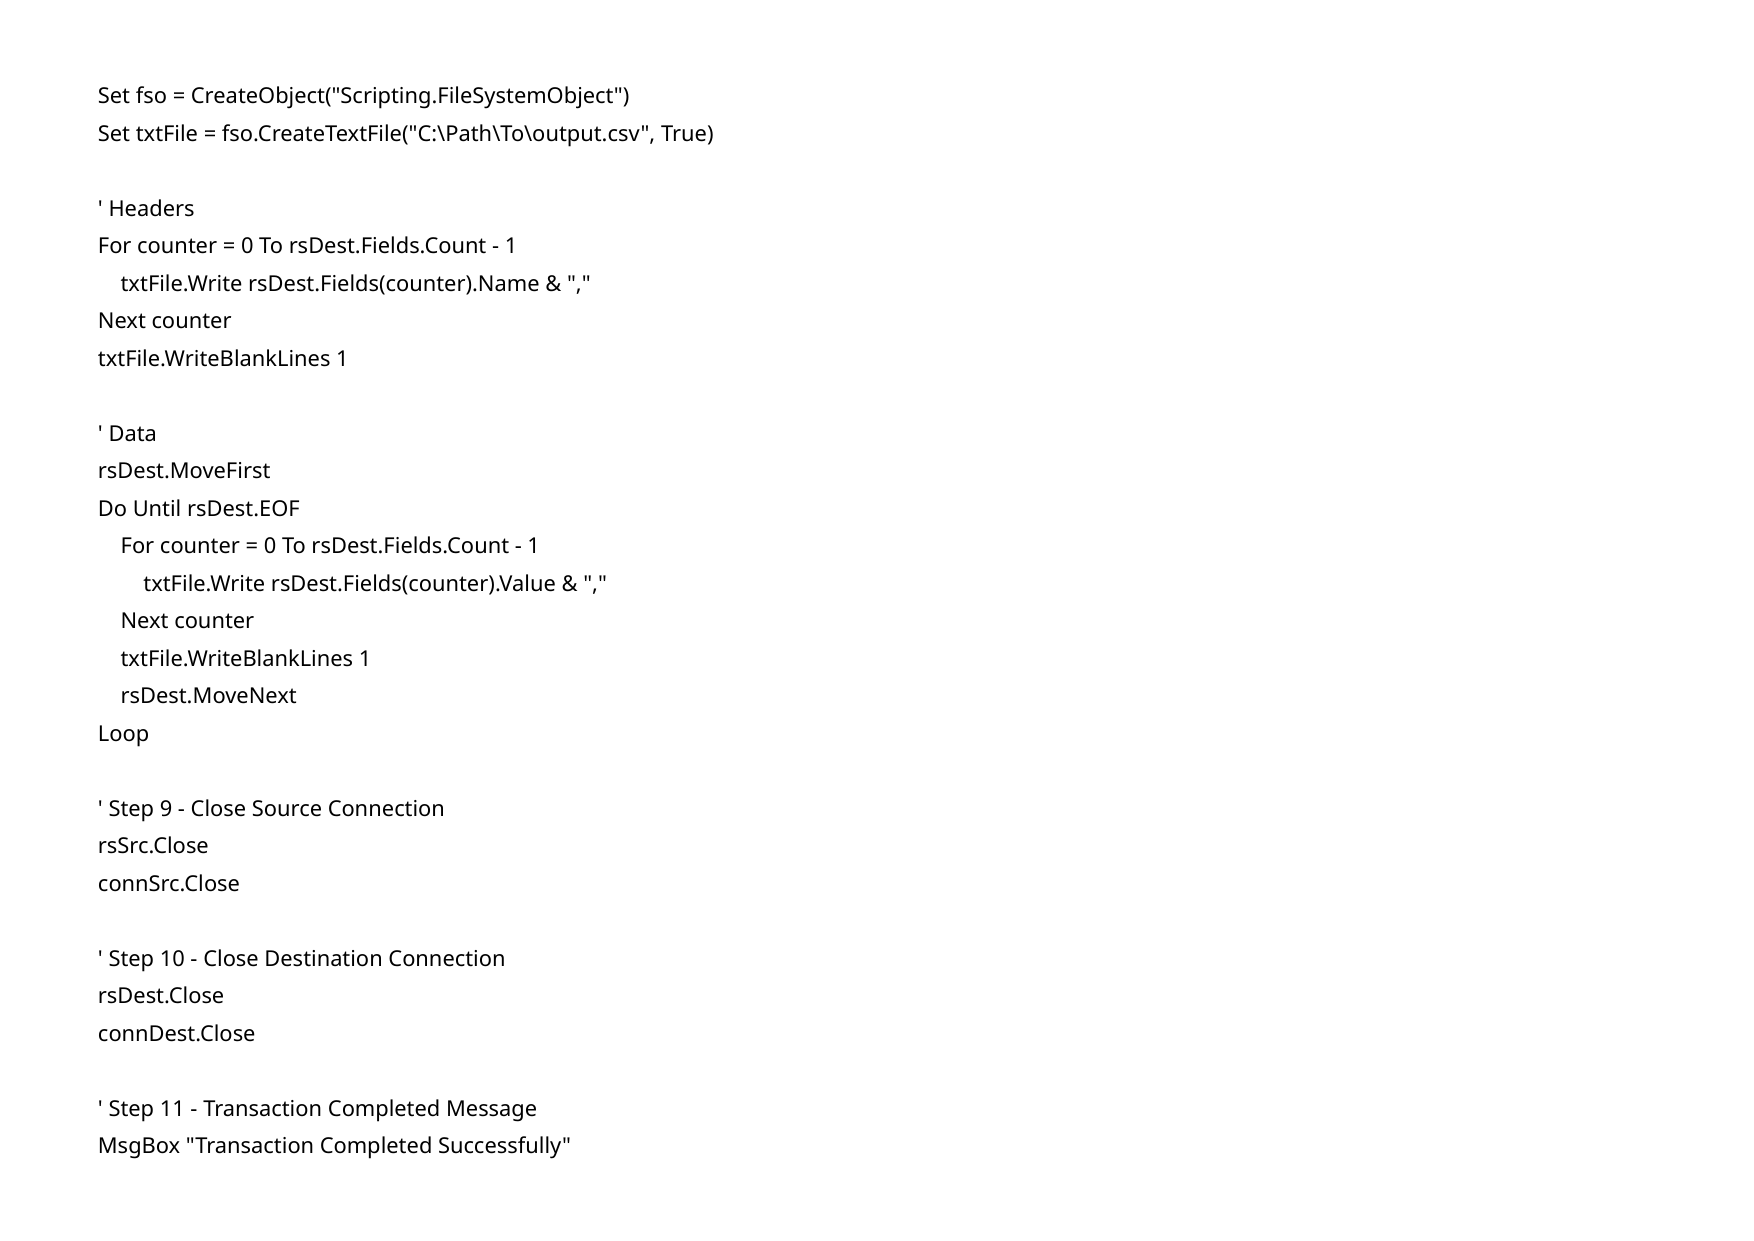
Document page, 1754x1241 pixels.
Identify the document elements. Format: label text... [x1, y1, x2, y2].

text rsDest.Close [75, 976, 1679, 1014]
text Next counter [75, 601, 1679, 639]
text rsDest.MoveFirst [75, 451, 1679, 489]
text Set fso = CreateObject("Scripting.FileSystemObject") [75, 76, 1679, 114]
text Loop [75, 714, 1679, 751]
text txtFile.WriteBlankLines 1 [75, 339, 1679, 376]
text rsDest.MoveNext [75, 676, 1679, 714]
text txtFile.Write rsDest.Fields(counter).Name & "," [75, 264, 1679, 301]
text connDest.Close [75, 1014, 1679, 1051]
text ' Step 11 - Transaction Completed Message [75, 1089, 1679, 1126]
text rsSrc.Close [75, 826, 1679, 864]
text ' Data [75, 414, 1679, 451]
text For counter = 0 To rsDest.Fields.Count - 1 [75, 226, 1679, 264]
text txtFile.WriteBlankLines 1 [75, 639, 1679, 676]
text connSrc.Close [75, 864, 1679, 901]
text ' Step 10 - Close Destination Connection [75, 939, 1679, 976]
text ' Step 9 - Close Source Connection [75, 789, 1679, 826]
text For counter = 0 To rsDest.Fields.Count - 1 [75, 526, 1679, 564]
text MsgBox "Transaction Completed Successfully" [75, 1126, 1679, 1164]
text txtFile.Write rsDest.Fields(counter).Value & "," [75, 564, 1679, 601]
text Next counter [75, 301, 1679, 339]
text ' Headers [75, 189, 1679, 226]
text Set txtFile = fso.CreateTextFile("C:\Path\To\output.csv", True) [75, 114, 1679, 151]
text Do Until rsDest.EOF [75, 489, 1679, 526]
